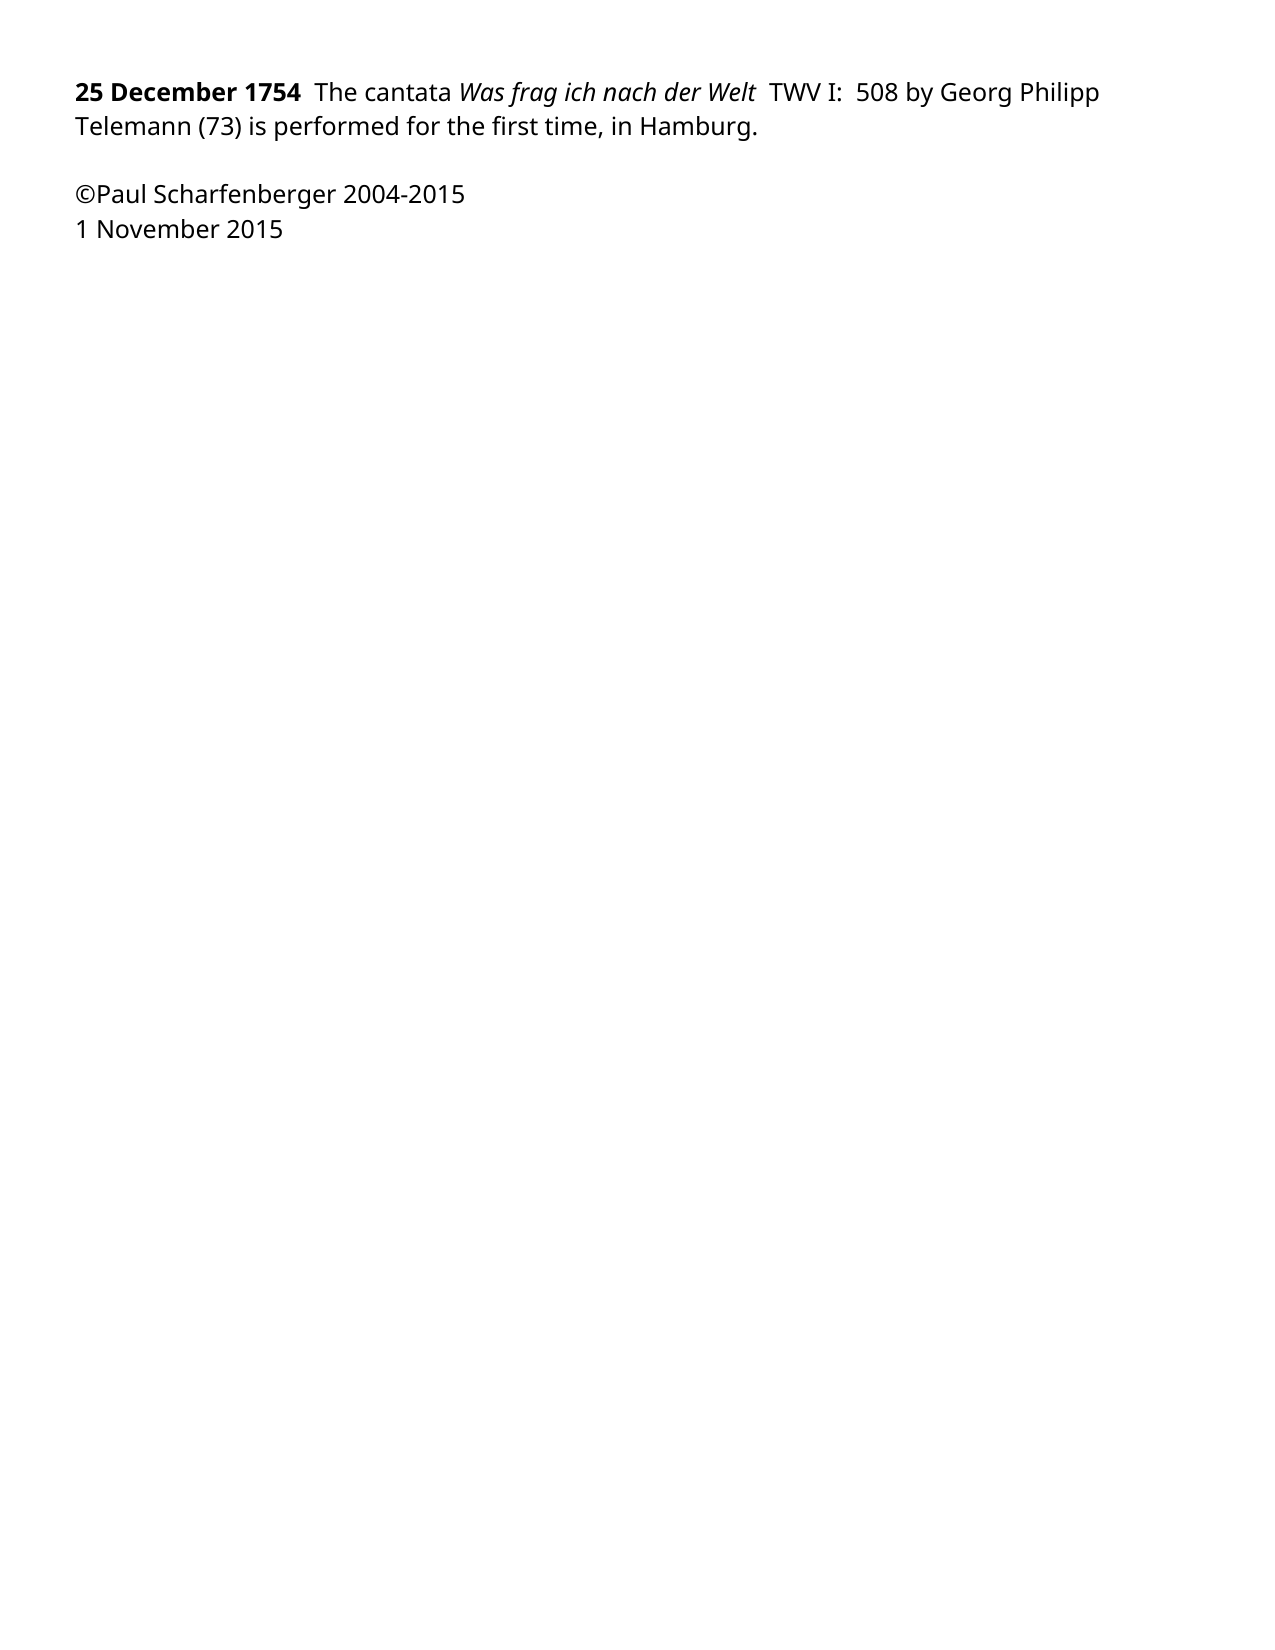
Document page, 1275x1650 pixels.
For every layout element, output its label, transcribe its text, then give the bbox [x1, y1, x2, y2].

text 1 November 2015 [75, 211, 1200, 245]
text ©Paul Scharfenberger 2004-2015 [75, 177, 1200, 211]
text 25 December 1754 The cantata Was frag ich nach der Welt TWV I: 508 by Georg Philipp Telemann (73) is performed for the first time, in Hamburg. [75, 75, 1200, 143]
